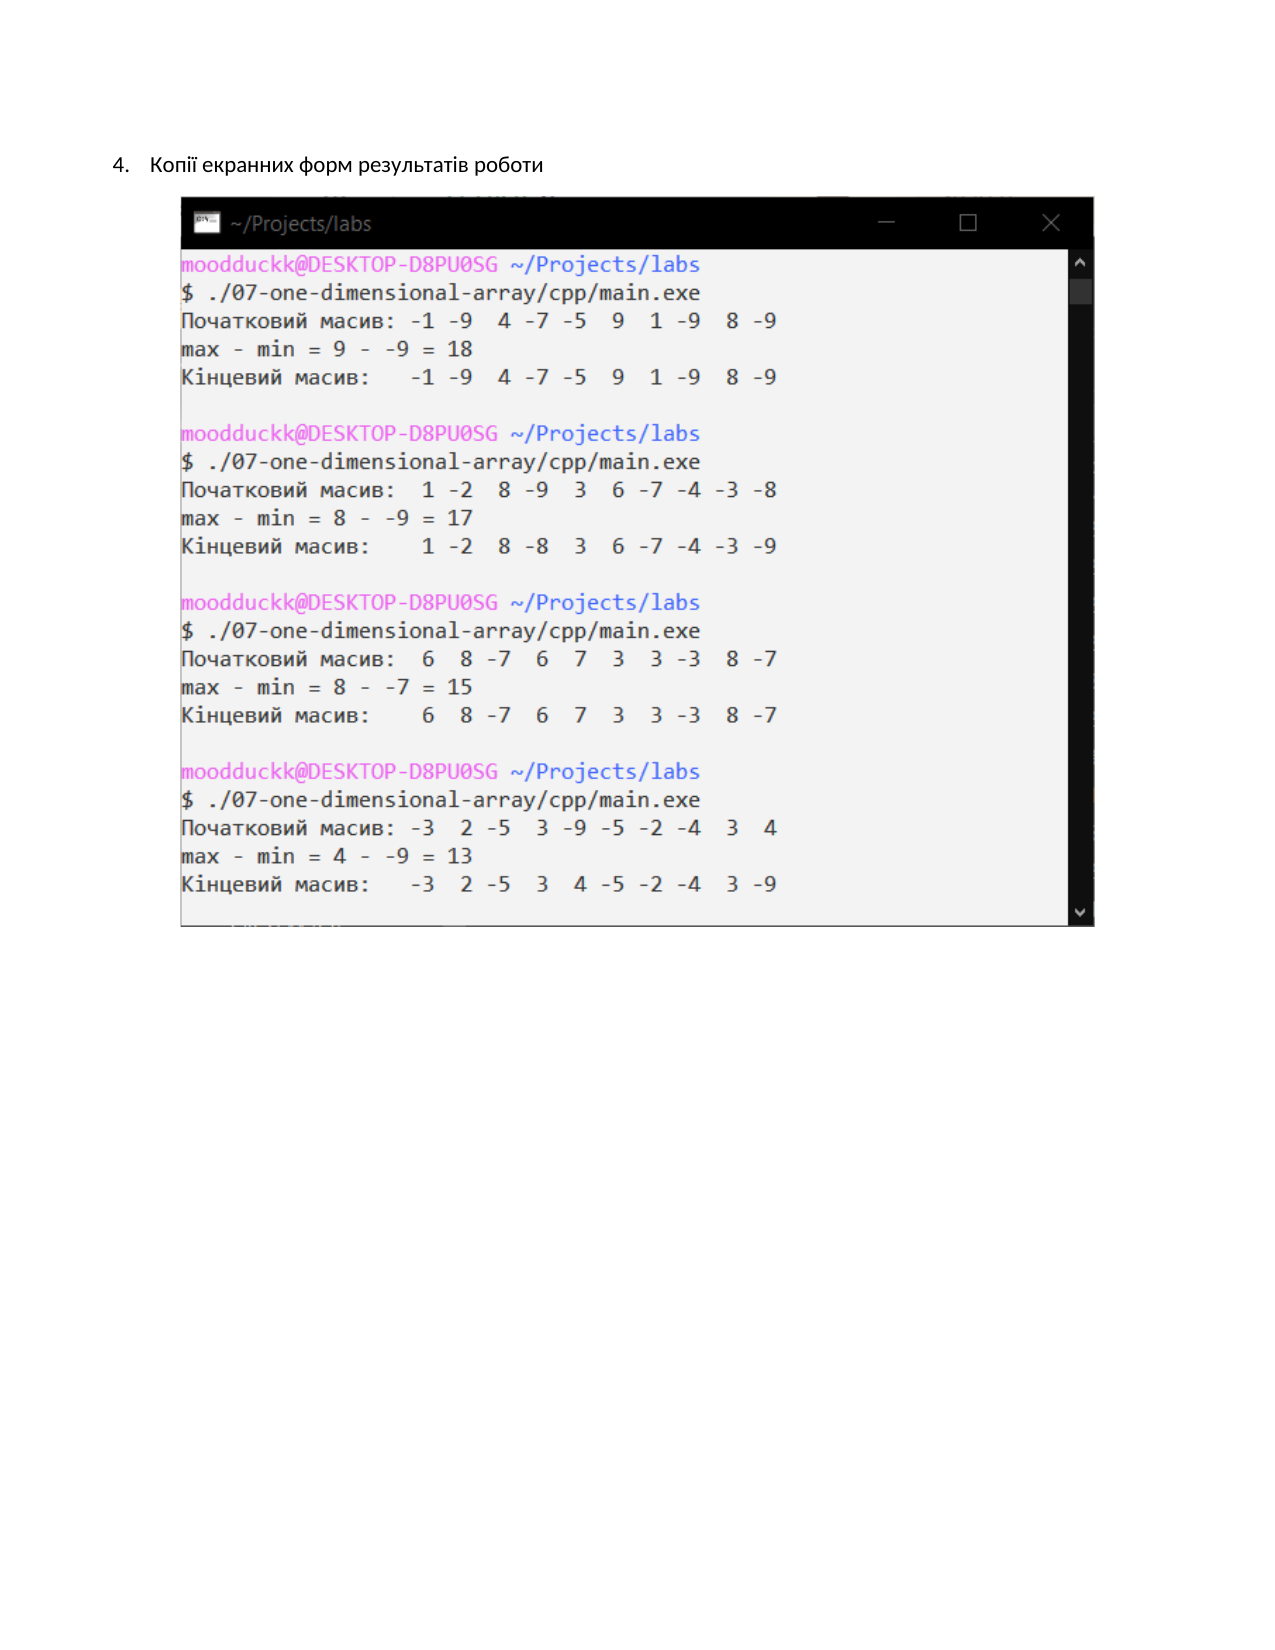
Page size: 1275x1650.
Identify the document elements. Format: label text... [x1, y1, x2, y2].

list Копії екранних форм результатів роботи [112, 150, 1162, 178]
picture [180, 196, 1095, 927]
